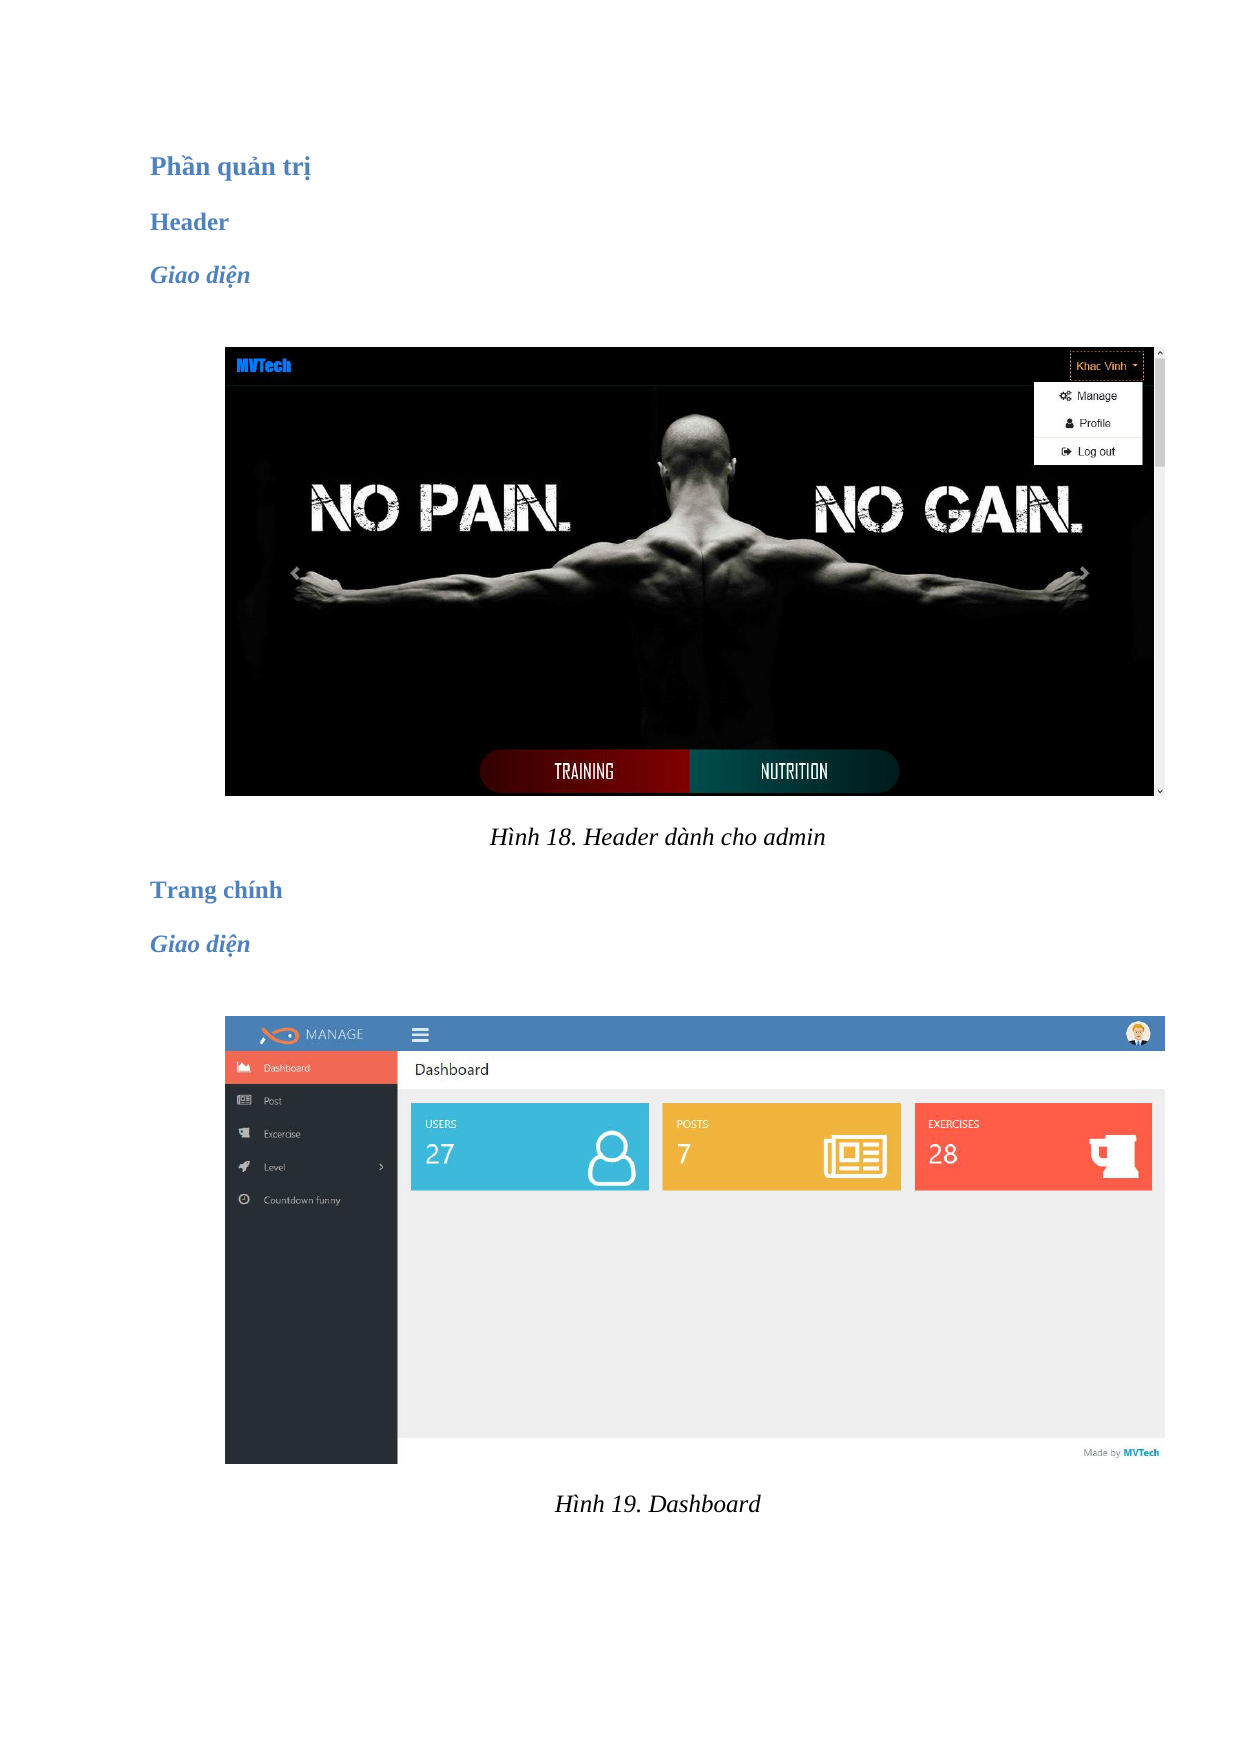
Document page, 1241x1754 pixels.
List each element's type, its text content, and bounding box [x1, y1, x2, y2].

list Trang chính [150, 876, 1090, 904]
list Phần quản trị [150, 150, 1090, 181]
list Giao diện [150, 260, 1090, 289]
picture [225, 1016, 1165, 1464]
list Giao diện [150, 929, 1090, 958]
list Header [150, 207, 1090, 235]
picture [225, 347, 1165, 796]
text Hình 19. Dashboard [225, 1489, 1090, 1518]
text Hình 18. Header dành cho admin [225, 822, 1090, 850]
